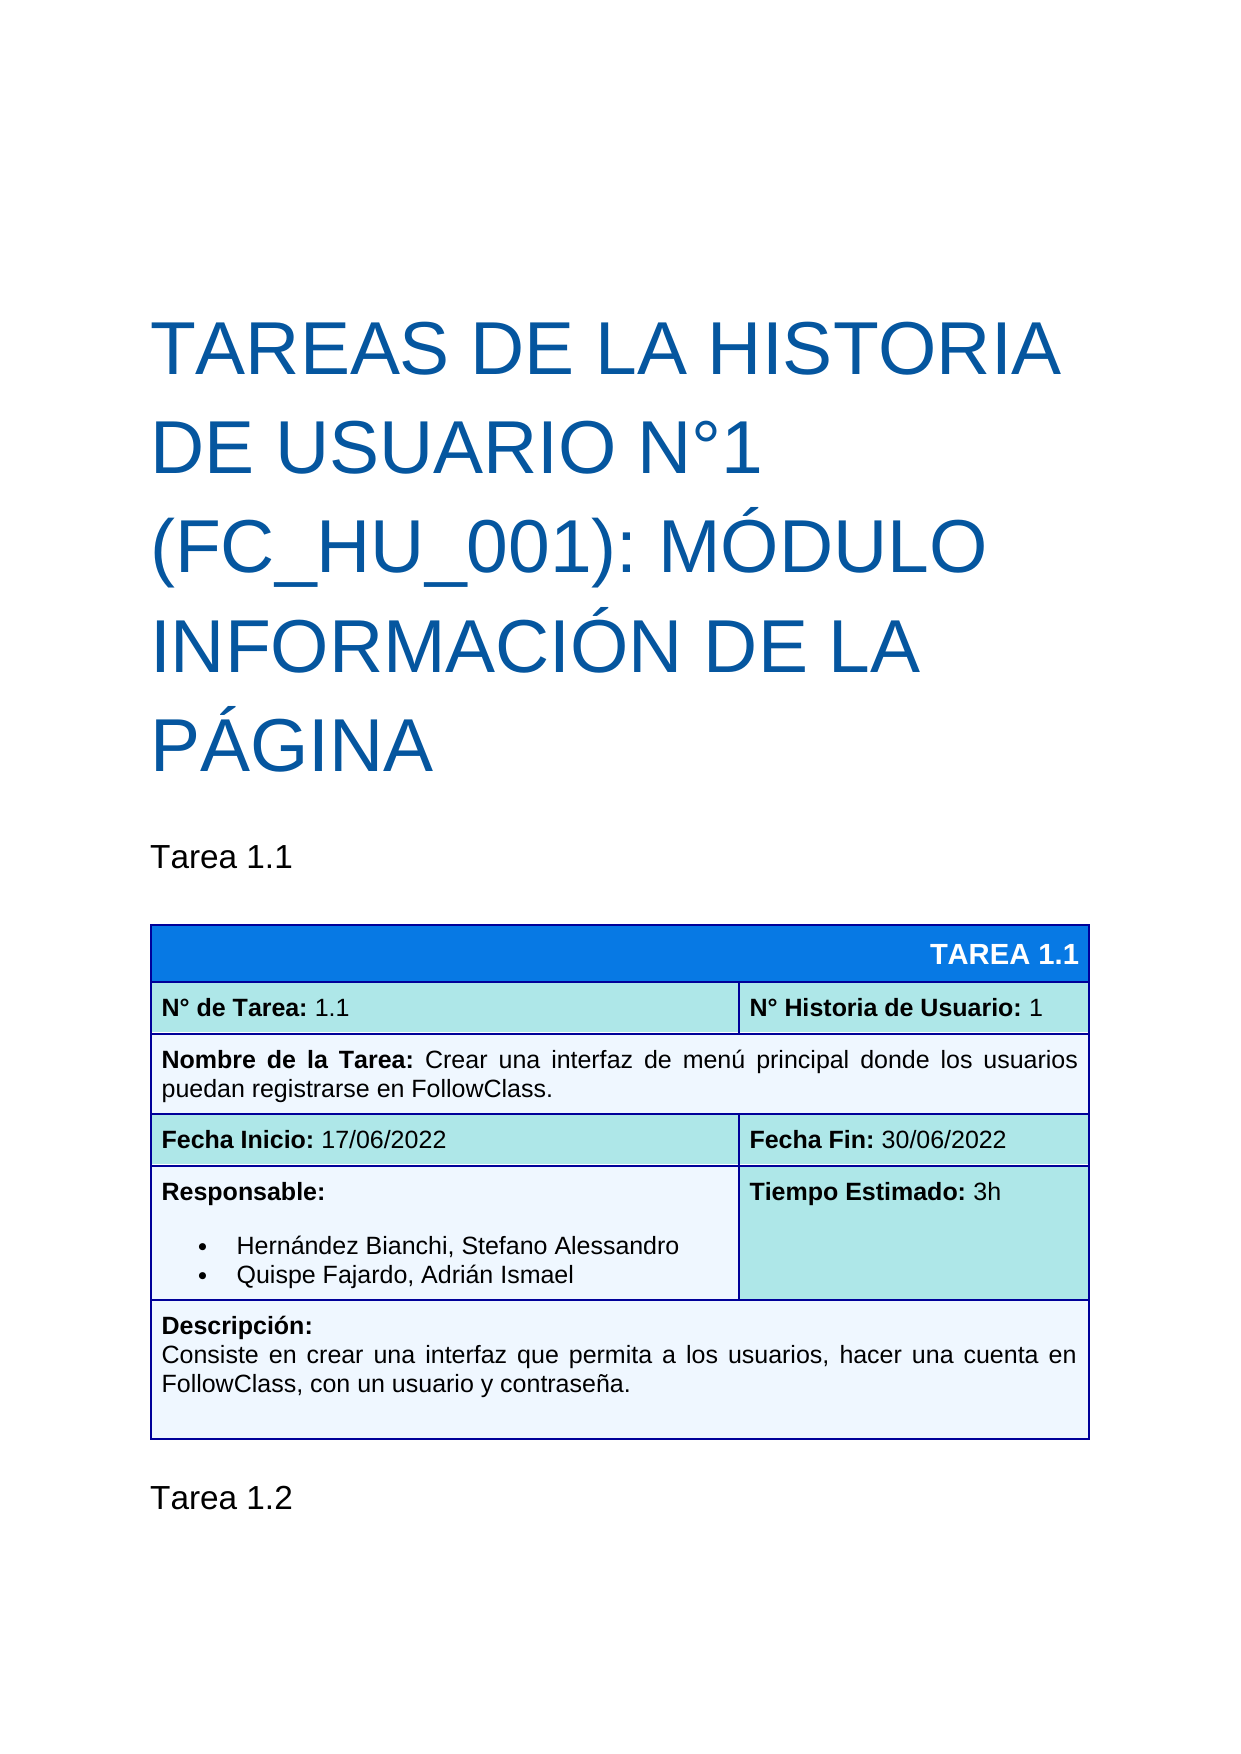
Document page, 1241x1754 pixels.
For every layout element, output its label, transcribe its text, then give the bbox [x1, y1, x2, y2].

subtitle TAREAS DE LA HISTORIA DE USUARIO N°1 (FC_HU_001): MÓDULO INFORMACIÓN DE LA PÁGINA [150, 304, 1090, 787]
table_cell Fecha Fin: 30/06/2022 [740, 1115, 1088, 1164]
subtitle Tarea 1.2 [150, 1478, 1090, 1516]
subtitle Tarea 1.1 [150, 837, 1090, 876]
table_cell N° Historia de Usuario: 1 [740, 983, 1088, 1032]
table_cell Descripción: Consiste en crear una interfaz que permita a los usuarios, hacer una cuenta en FollowClass, con un usuario y contraseña. [152, 1301, 1088, 1438]
table_cell Tiempo Estimado: 3h [740, 1167, 1088, 1299]
table_cell N° de Tarea: 1.1 [152, 983, 738, 1032]
table_header TAREA 1.1 [152, 926, 1088, 981]
table_cell Responsable: Hernández Bianchi, Stefano Alessandro Quispe Fajardo, Adrián Ismael [152, 1167, 738, 1299]
table_cell Fecha Inicio: 17/06/2022 [152, 1115, 738, 1164]
table_cell Nombre de la Tarea: Crear una interfaz de menú principal donde los usuarios puedan registrarse en FollowClass. [152, 1035, 1088, 1113]
